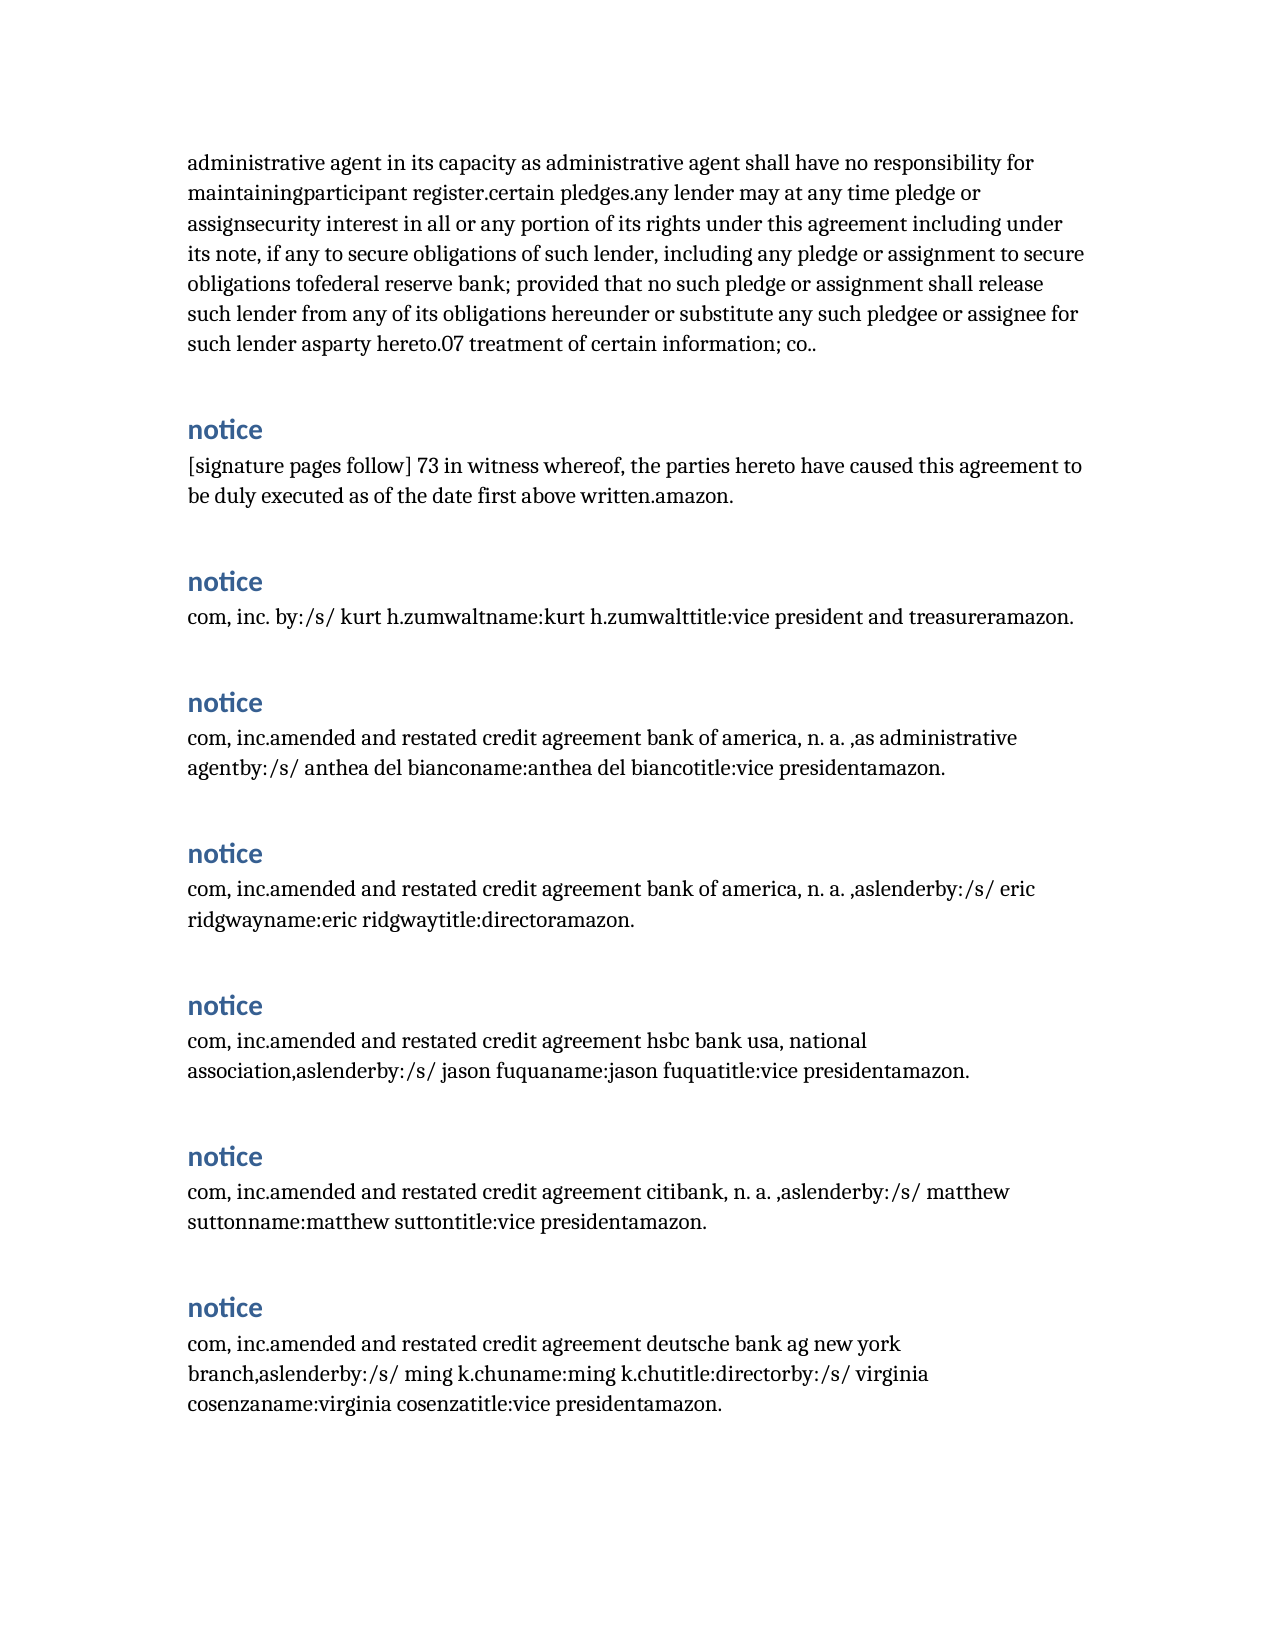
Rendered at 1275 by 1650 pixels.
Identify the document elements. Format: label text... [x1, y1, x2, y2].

subtitle notice [187, 835, 1087, 871]
text [signature pages follow] 73 in witness whereof, the parties hereto have caused this agreement to be duly executed as of the date first above written.amazon. [187, 452, 1087, 509]
subtitle notice [187, 411, 1087, 447]
subtitle notice [187, 684, 1087, 719]
text com, inc.amended and restated credit agreement hsbc bank usa, national association,aslenderby:/s/ jason fuquaname:jason fuquatitle:vice presidentamazon. [187, 1028, 1087, 1084]
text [187, 150, 1087, 358]
subtitle notice [187, 1138, 1087, 1174]
text com, inc. by:/s/ kurt h.zumwaltname:kurt h.zumwalttitle:vice president and treasureramazon. [187, 604, 1087, 630]
subtitle notice [187, 987, 1087, 1022]
subtitle notice [187, 563, 1087, 598]
text com, inc.amended and restated credit agreement bank of america, n. a. ,as administrative agentby:/s/ anthea del bianconame:anthea del biancotitle:vice presidentamazon. [187, 725, 1087, 781]
text com, inc.amended and restated credit agreement citibank, n. a. ,aslenderby:/s/ matthew suttonname:matthew suttontitle:vice presidentamazon. [187, 1179, 1087, 1236]
text com, inc.amended and restated credit agreement deutsche bank ag new york branch,aslenderby:/s/ ming k.chuname:ming k.chutitle:directorby:/s/ virginia cosenzaname:virginia cosenzatitle:vice presidentamazon. [187, 1330, 1087, 1417]
text com, inc.amended and restated credit agreement bank of america, n. a. ,aslenderby:/s/ eric ridgwayname:eric ridgwaytitle:directoramazon. [187, 876, 1087, 933]
subtitle notice [187, 1289, 1087, 1325]
